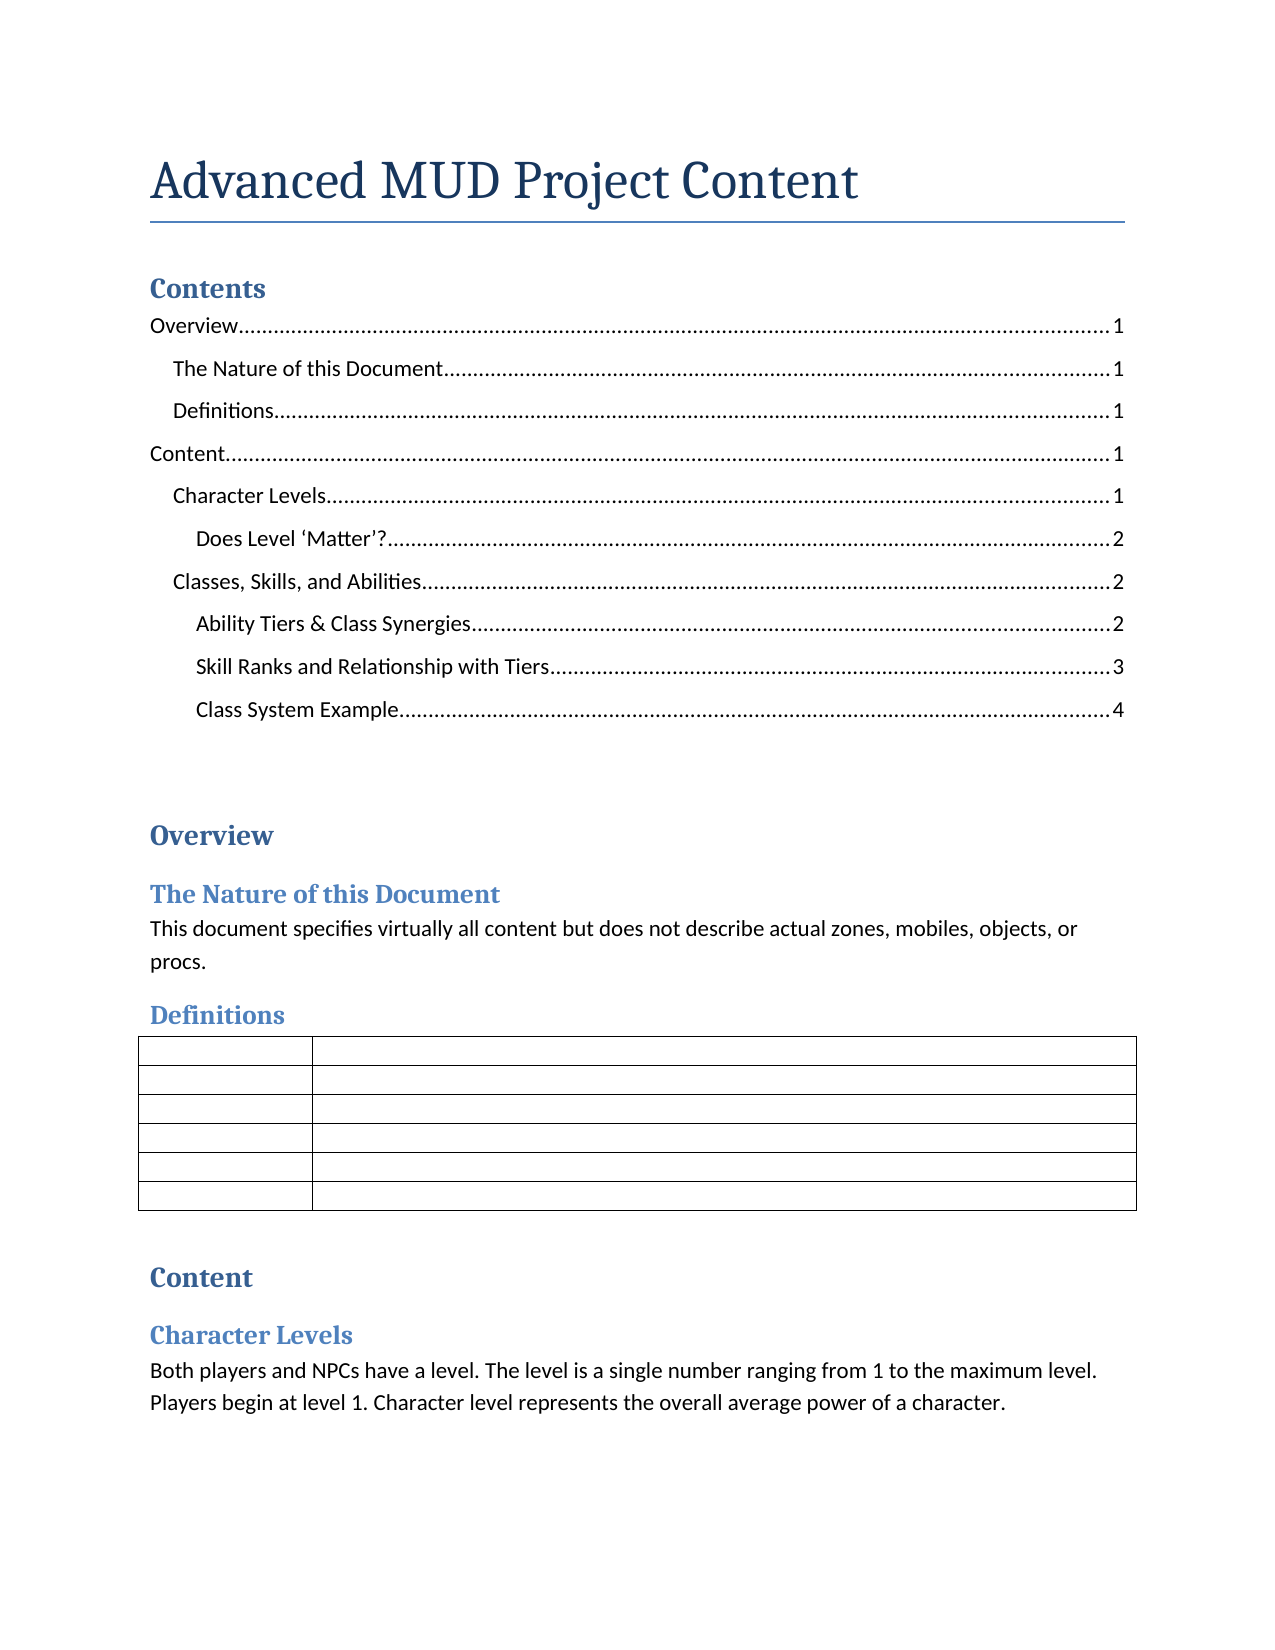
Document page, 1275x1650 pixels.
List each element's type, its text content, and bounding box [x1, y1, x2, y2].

table_cell [139, 1124, 312, 1152]
subtitle Content [150, 1261, 1125, 1294]
table_cell [139, 1182, 312, 1210]
table_cell [313, 1153, 1136, 1181]
text Both players and NPCs have a level. The level is a single number ranging from 1 to the maximum level. Players begin at level 1. Character level represents the overall average power of a character. [150, 1356, 1125, 1416]
table_header [313, 1037, 1136, 1064]
table_header [139, 1037, 312, 1064]
table_cell [139, 1153, 312, 1181]
subtitle The Nature of this Document [150, 879, 1125, 910]
table_cell [313, 1095, 1136, 1123]
table_cell [313, 1182, 1136, 1210]
subtitle Overview [150, 819, 1125, 853]
title Advanced MUD Project Content [150, 150, 1125, 221]
table_cell [313, 1124, 1136, 1152]
table_cell [139, 1095, 312, 1123]
table_cell [139, 1066, 312, 1094]
table_cell [313, 1066, 1136, 1094]
subtitle Definitions [150, 1000, 1125, 1031]
text This document specifies virtually all content but does not describe actual zones, mobiles, objects, or procs. [150, 914, 1125, 975]
subtitle Character Levels [150, 1320, 1125, 1351]
